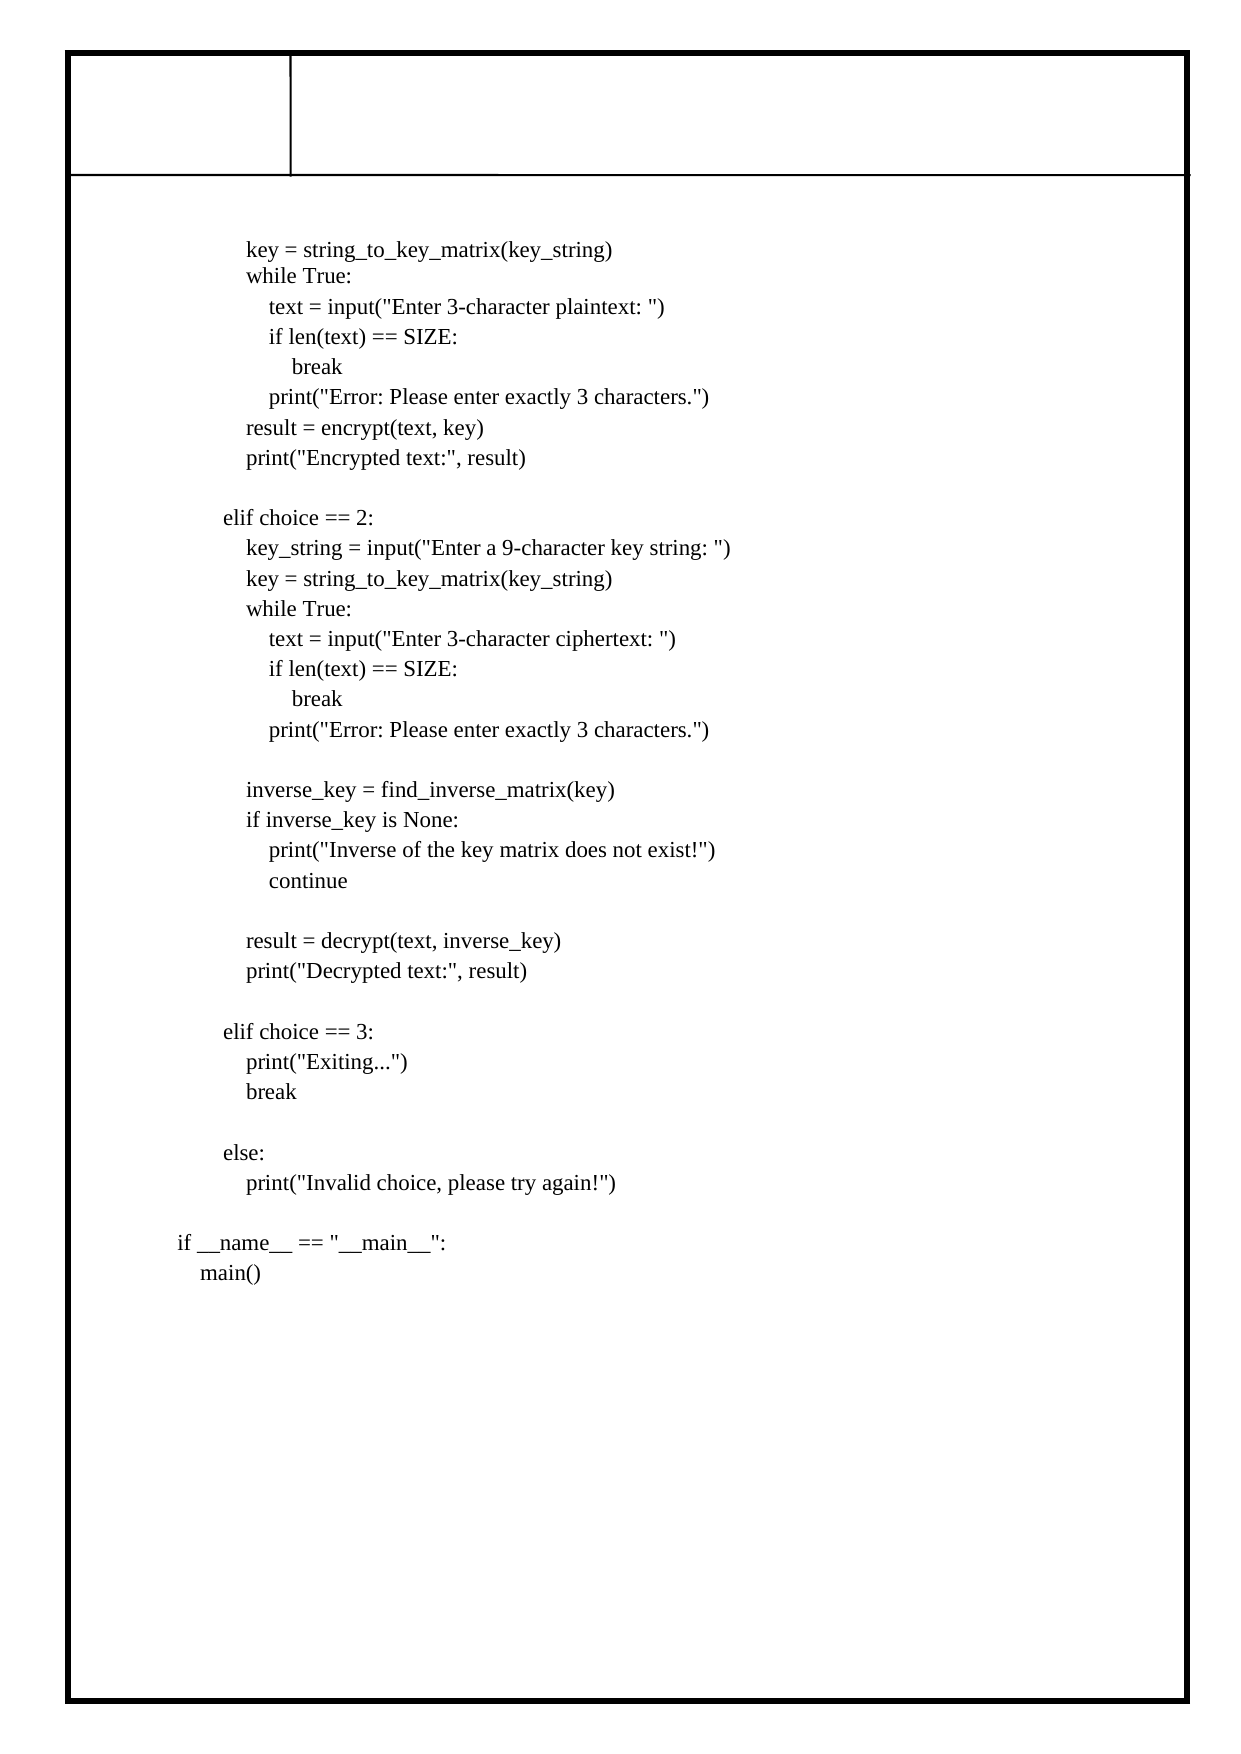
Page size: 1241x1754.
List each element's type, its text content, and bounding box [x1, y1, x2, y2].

text text = input("Enter 3-character plaintext: ") [177, 293, 1092, 319]
text key = string_to_key_matrix(key_string) [177, 236, 1092, 263]
text if len(text) == SIZE: [177, 323, 1092, 349]
text print("Exiting...") [177, 1048, 1092, 1074]
text print("Encrypted text:", result) [177, 444, 1092, 470]
text key_string = input("Enter a 9-character key string: ") [177, 534, 1092, 561]
text if __name__ == "__main__": [177, 1229, 1092, 1256]
text result = encrypt(text, key) [177, 414, 1092, 440]
text result = decrypt(text, inverse_key) [177, 927, 1092, 953]
text main() [177, 1259, 1092, 1286]
text inverse_key = find_inverse_matrix(key) [177, 776, 1092, 802]
text print("Inverse of the key matrix does not exist!") [177, 837, 1092, 863]
text else: [177, 1139, 1092, 1165]
text break [177, 353, 1092, 379]
text text = input("Enter 3-character ciphertext: ") [177, 625, 1092, 651]
text key = string_to_key_matrix(key_string) [177, 565, 1092, 591]
text break [177, 1078, 1092, 1104]
text continue [177, 867, 1092, 893]
text if len(text) == SIZE: [177, 655, 1092, 682]
text elif choice == 2: [177, 504, 1092, 531]
text if inverse_key is None: [177, 806, 1092, 833]
text break [177, 686, 1092, 712]
text print("Error: Please enter exactly 3 characters.") [177, 383, 1092, 410]
text print("Invalid choice, please try again!") [177, 1169, 1092, 1195]
text while True: [177, 263, 1092, 289]
text print("Decrypted text:", result) [177, 957, 1092, 984]
text print("Error: Please enter exactly 3 characters.") [177, 716, 1092, 742]
text elif choice == 3: [177, 1018, 1092, 1044]
text while True: [177, 595, 1092, 621]
